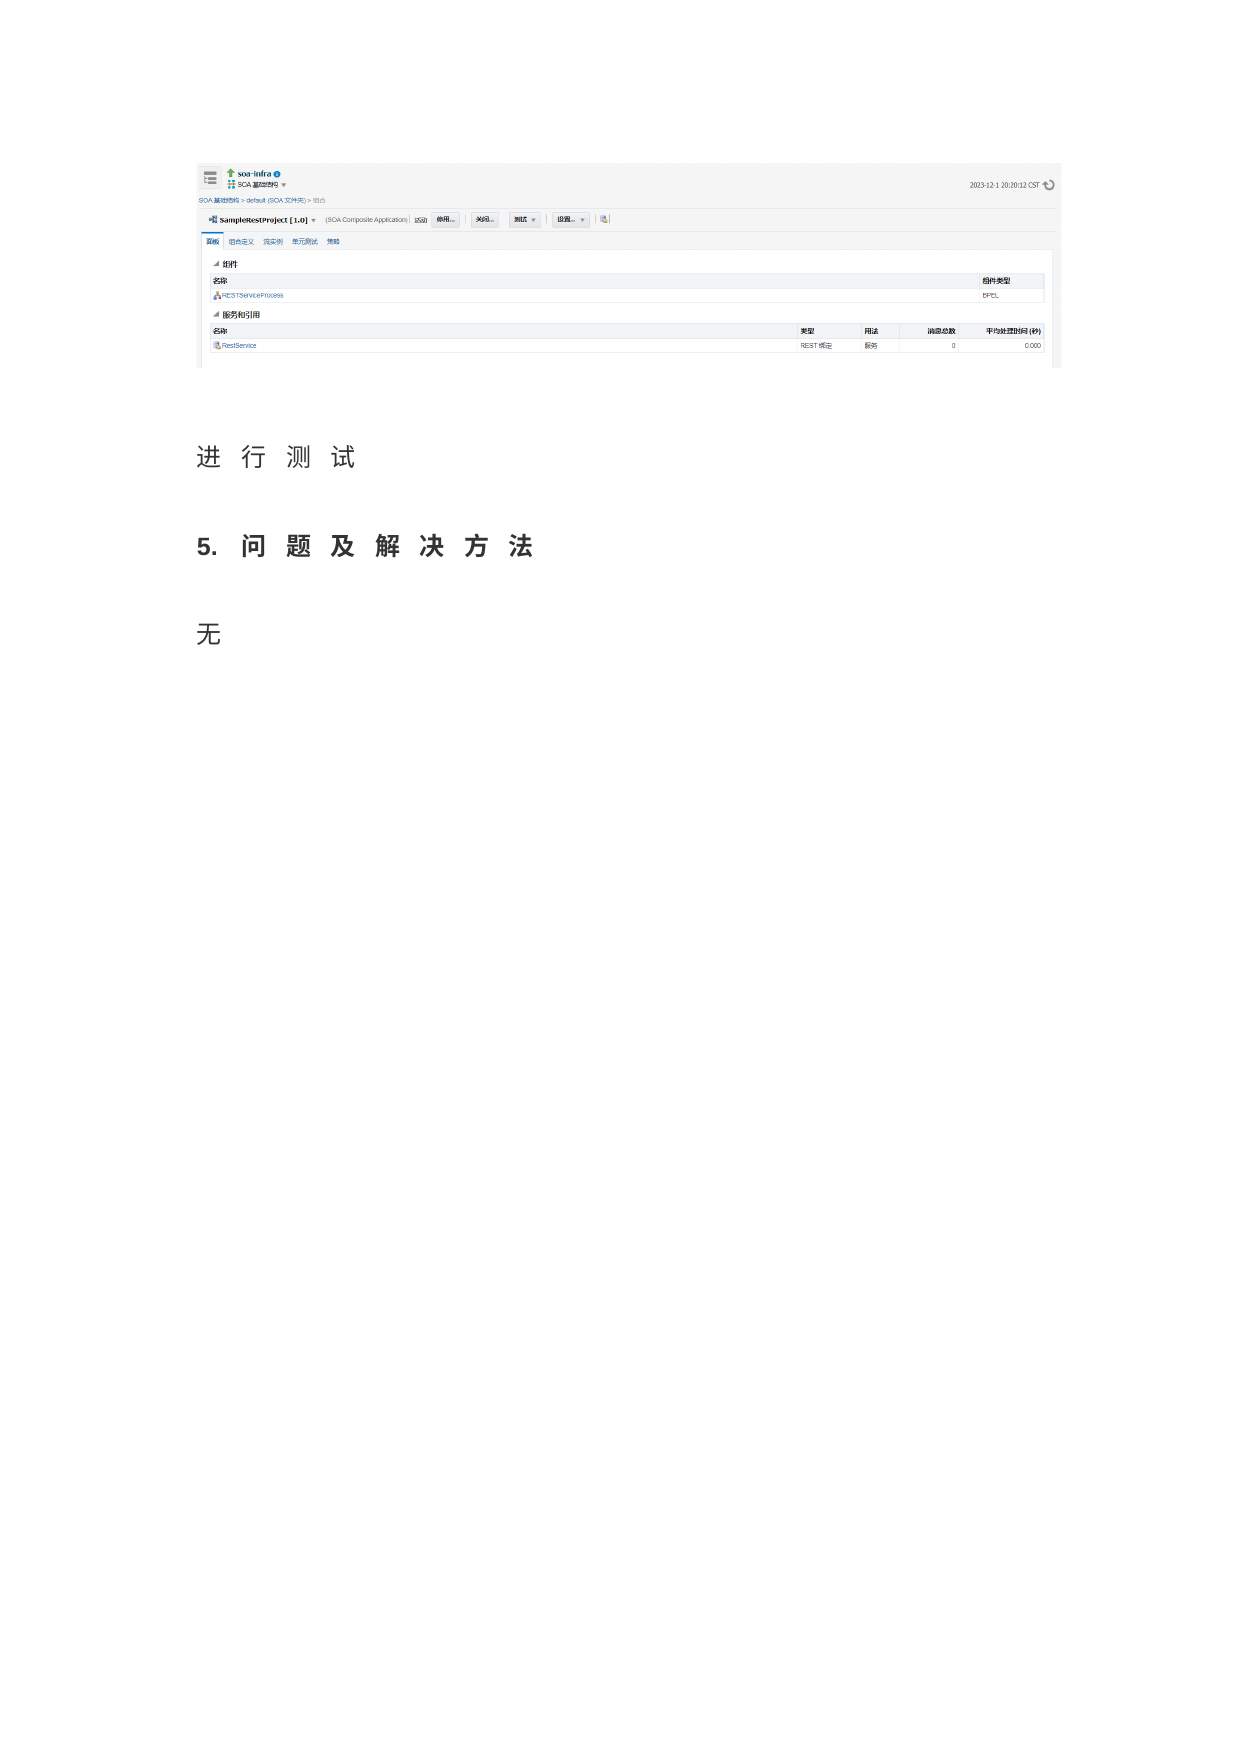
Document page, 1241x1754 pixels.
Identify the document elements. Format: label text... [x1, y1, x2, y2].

picture [196, 163, 1062, 368]
list 进行测试 [196, 421, 1044, 489]
list 无 [197, 599, 1044, 667]
list 问题及解决方法 [197, 510, 1044, 578]
